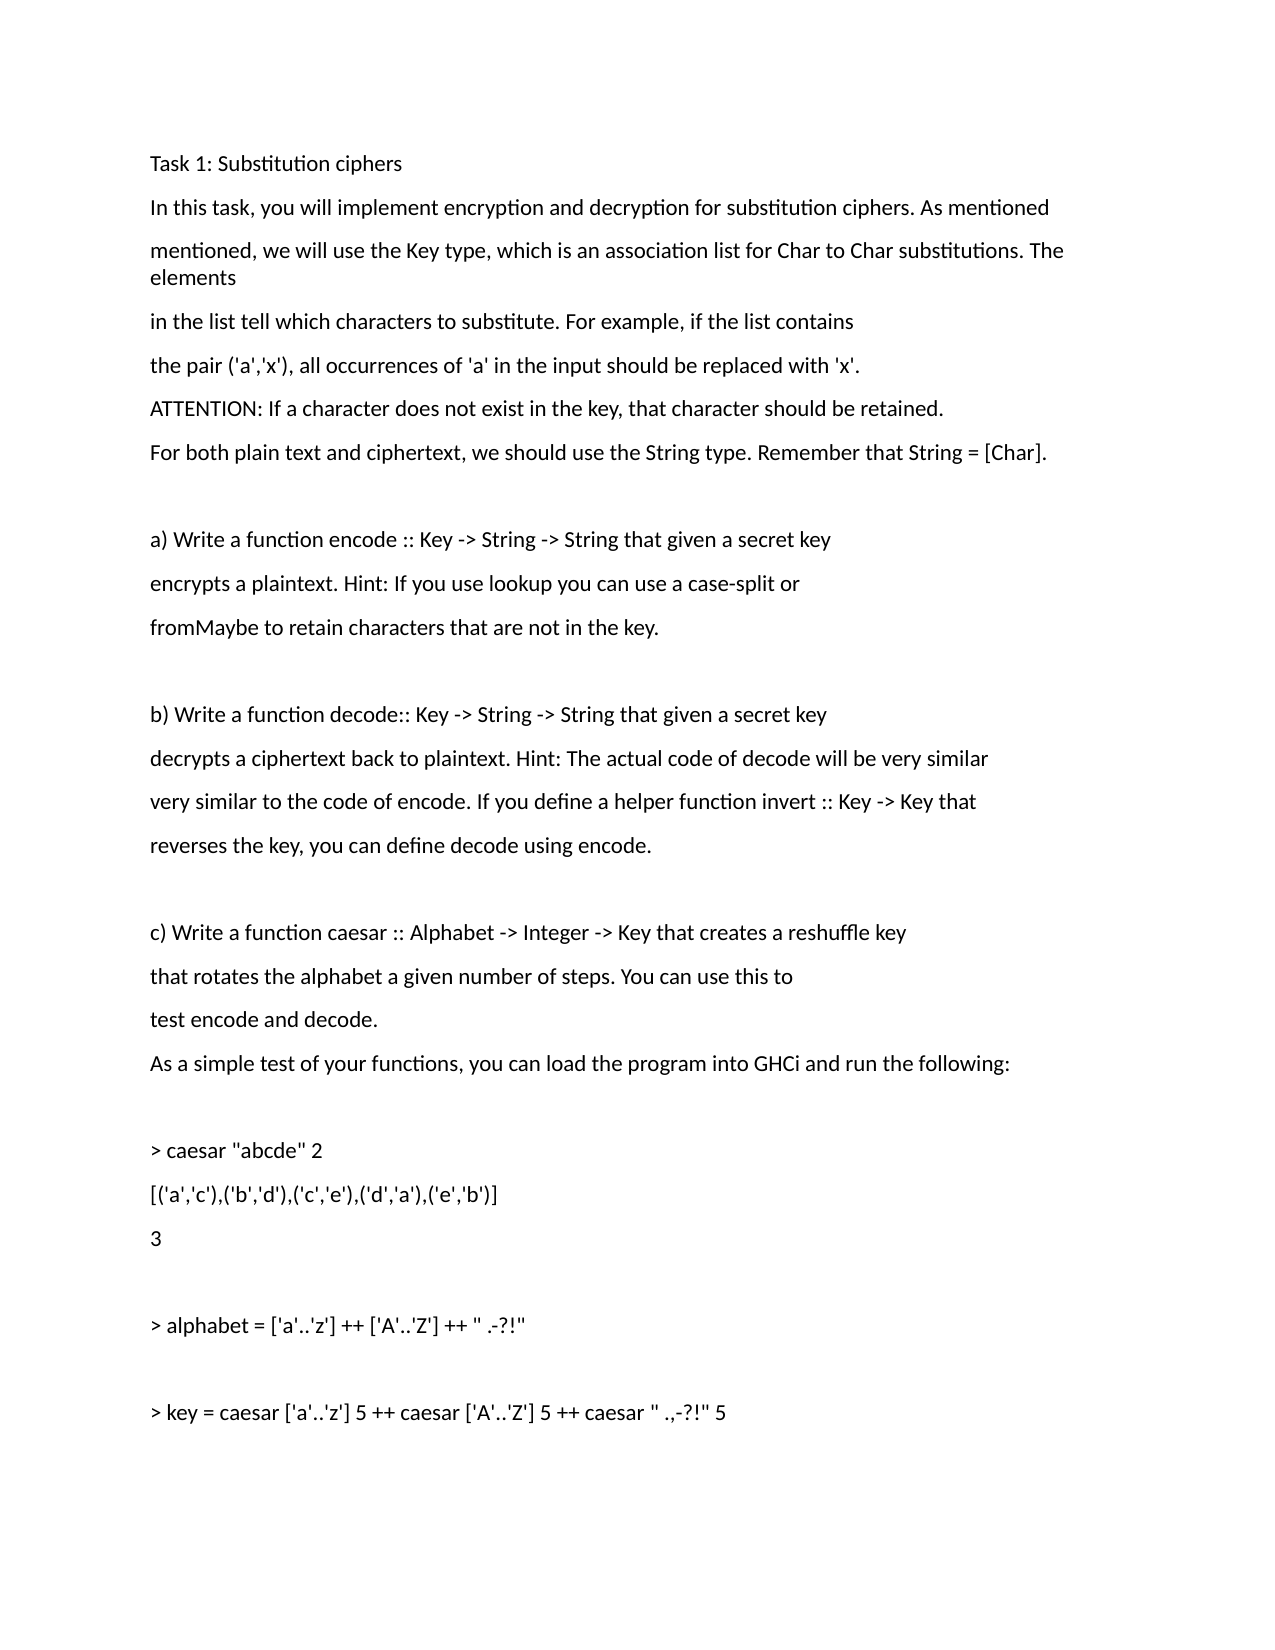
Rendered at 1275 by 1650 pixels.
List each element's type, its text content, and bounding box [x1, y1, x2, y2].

text mentioned, we will use the Key type, which is an association list for Char to Char substitutions. The elements [150, 237, 1125, 291]
text very similar to the code of encode. If you define a helper function invert :: Key -> Key that [150, 788, 1125, 815]
text > key = caesar ['a'..'z'] 5 ++ caesar ['A'..'Z'] 5 ++ caesar " .,-?!" 5 [150, 1399, 1125, 1426]
text that rotates the alphabet a given number of steps. You can use this to [150, 963, 1125, 989]
text encrypts a plaintext. Hint: If you use lookup you can use a case-split or [150, 570, 1125, 597]
text ATTENTION: If a character does not exist in the key, that character should be retained. [150, 395, 1125, 422]
text In this task, you will implement encryption and decryption for substitution ciphers. As mentioned [150, 194, 1125, 221]
text b) Write a function decode:: Key -> String -> String that given a secret key [150, 701, 1125, 728]
text fromMaybe to retain characters that are not in the key. [150, 613, 1125, 640]
text For both plain text and ciphertext, we should use the String type. Remember that String = [Char]. [150, 439, 1125, 466]
text a) Write a function encode :: Key -> String -> String that given a secret key [150, 526, 1125, 553]
text c) Write a function caesar :: Alphabet -> Integer -> Key that creates a reshuffle key [150, 919, 1125, 946]
text 3 [150, 1224, 1125, 1251]
text [('a','c'),('b','d'),('c','e'),('d','a'),('e','b')] [150, 1181, 1125, 1208]
text the pair ('a','x'), all occurrences of 'a' in the input should be replaced with 'x'. [150, 352, 1125, 378]
text test encode and decode. [150, 1006, 1125, 1033]
text Task 1: Substitution ciphers [150, 150, 1125, 177]
text > alphabet = ['a'..'z'] ++ ['A'..'Z'] ++ " .-?!" [150, 1312, 1125, 1339]
text As a simple test of your functions, you can load the program into GHCi and run the following: [150, 1050, 1125, 1077]
text > caesar "abcde" 2 [150, 1137, 1125, 1164]
text reverses the key, you can define decode using encode. [150, 832, 1125, 859]
text decrypts a ciphertext back to plaintext. Hint: The actual code of decode will be very similar [150, 744, 1125, 771]
text in the list tell which characters to substitute. For example, if the list contains [150, 308, 1125, 335]
